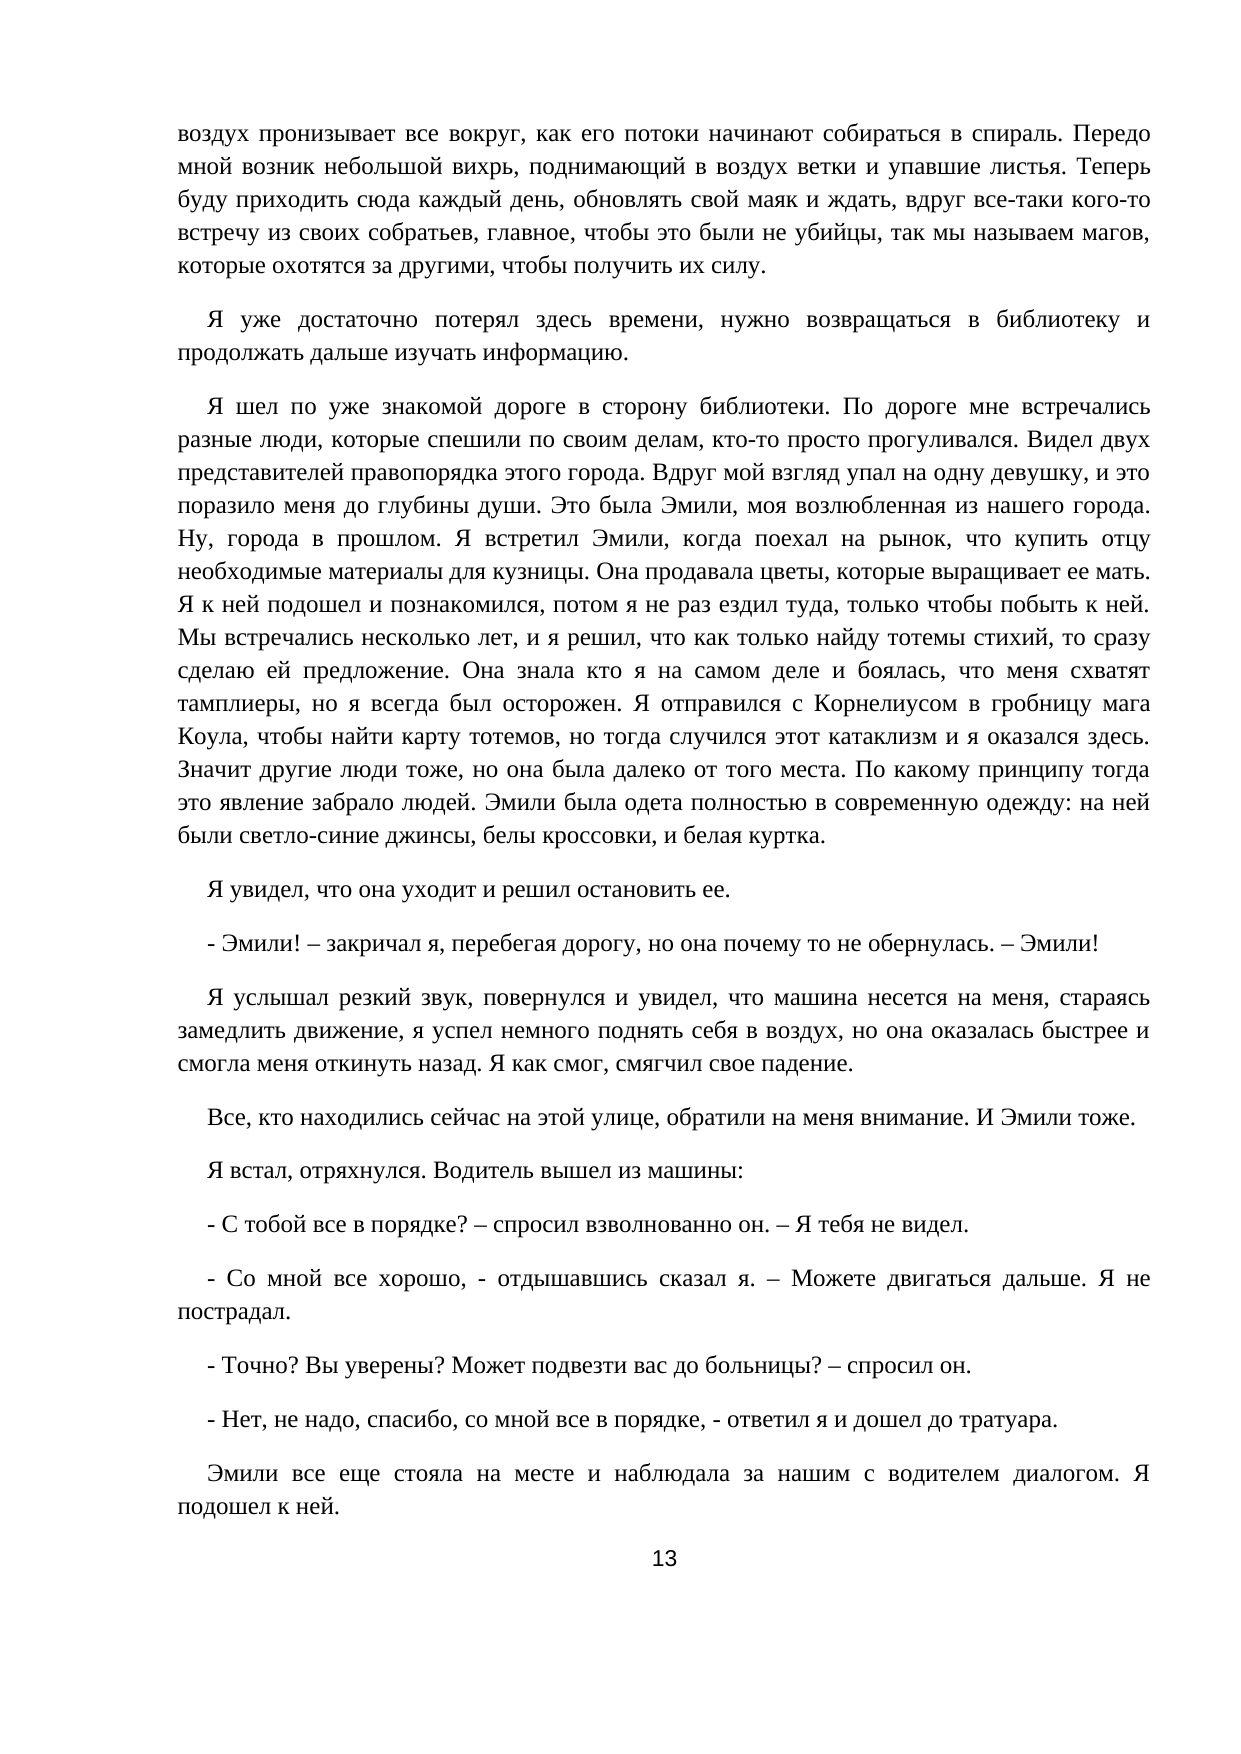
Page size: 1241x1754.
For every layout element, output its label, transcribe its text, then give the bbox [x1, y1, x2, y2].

text - С тобой все в порядке? – спросил взволнованно он. – Я тебя не видел. [177, 1209, 1152, 1238]
text - Со мной все хорошо, - отдышавшись сказал я. – Можете двигаться дальше. Я не пострадал. [177, 1263, 1152, 1325]
text Я встал, отряхнулся. Водитель вышел из машины: [177, 1156, 1152, 1184]
text - Нет, не надо, спасибо, со мной все в порядке, - ответил я и дошел до тратуара. [177, 1404, 1152, 1433]
text Эмили все еще стояла на месте и наблюдала за нашим с водителем диалогом. Я подошел к ней. [177, 1458, 1152, 1519]
text - Эмили! – закричал я, перебегая дорогу, но она почему то не обернулась. – Эмили! [177, 928, 1152, 957]
text Я шел по уже знакомой дороге в сторону библиотеки. По дороге мне встречались разные люди, которые спешили по своим делам, кто-то просто прогуливался. Видел двух представителей правопорядка этого города. Вдруг мой взгляд упал на одну девушку, и это поразило меня до глубины души. Это была Эмили, моя возлюбленная из нашего города. Ну, города в прошлом. Я встретил Эмили, когда поехал на рынок, что купить отцу необходимые материалы для кузницы. Она продавала цветы, которые выращивает ее мать. Я к ней подошел и познакомился, потом я не раз ездил туда, только чтобы побыть к ней. Мы встречались несколько лет, и я решил, что как только найду тотемы стихий, то сразу сделаю ей предложение. Она знала кто я на самом деле и боялась, что меня схватят тамплиеры, но я всегда был осторожен. Я отправился с Корнелиусом в гробницу мага Коула, чтобы найти карту тотемов, но тогда случился этот катаклизм и я оказался здесь. Значит другие люди тоже, но она была далеко от того места. По какому принципу тогда это явление забрало людей. Эмили была одета полностью в современную одежду: на ней были светло-синие джинсы, белы кроссовки, и белая куртка. [177, 391, 1152, 849]
text Я уже достаточно потерял здесь времени, нужно возвращаться в библиотеку и продолжать дальше изучать информацию. [177, 304, 1152, 366]
text - Точно? Вы уверены? Может подвезти вас до больницы? – спросил он. [177, 1350, 1152, 1379]
text Я услышал резкий звук, повернулся и увидел, что машина несется на меня, стараясь замедлить движение, я успел немного поднять себя в воздух, но она оказалась быстрее и смогла меня откинуть назад. Я как смог, смягчил свое падение. [177, 982, 1152, 1077]
text Я увидел, что она уходит и решил остановить ее. [177, 874, 1152, 903]
text Все, кто находились сейчас на этой улице, обратили на меня внимание. И Эмили тоже. [177, 1102, 1152, 1130]
